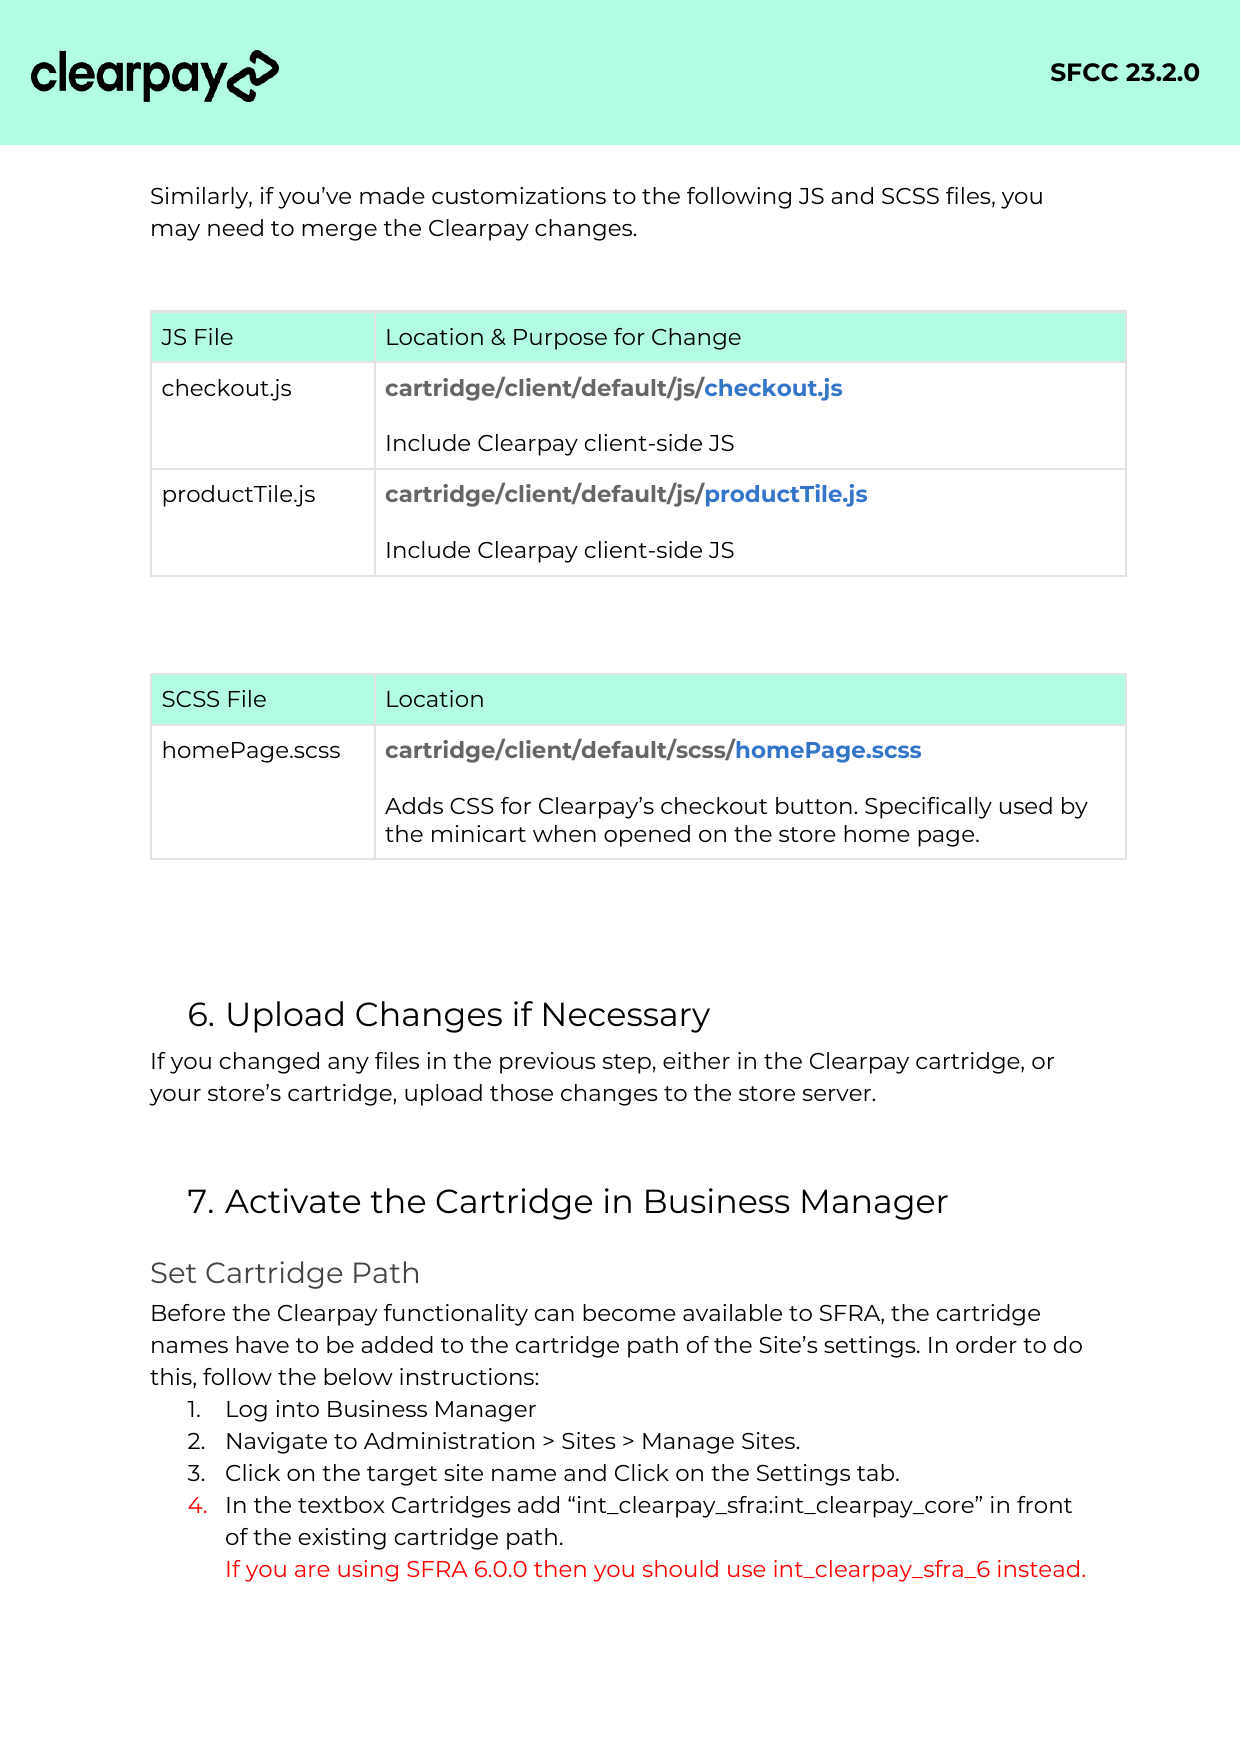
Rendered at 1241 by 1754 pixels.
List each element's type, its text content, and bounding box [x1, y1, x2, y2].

table_cell productTile.js [152, 470, 374, 574]
list Click on the target site name and Click on the Settings tab. [187, 1459, 1090, 1487]
list Log into Business Manager [187, 1395, 1090, 1423]
subtitle Activate the Cartridge in Business Manager [187, 1181, 1090, 1222]
list In the textbox Cartridges add “int_clearpay_sfra:int_clearpay_core” in front of the existing cartridge path. If you are using SFRA 6.0.0 then you should use int_clearpay_sfra_6 instead. [187, 1491, 1090, 1583]
table_header Location [376, 675, 1125, 724]
subtitle Upload Changes if Necessary [187, 994, 1090, 1035]
table_cell homePage.scss [152, 726, 374, 858]
picture [30, 50, 280, 102]
table_cell checkout.js [152, 363, 374, 468]
table_header JS File [152, 313, 374, 361]
table_cell cartridge/client/default/js/productTile.js Include Clearpay client-side JS [376, 470, 1125, 574]
text If you changed any files in the previous step, either in the Clearpay cartridge, or your store’s cartridge, upload those changes to the store server. [150, 1047, 1090, 1107]
table_header SCSS File [152, 675, 374, 724]
table_header Location & Purpose for Change [376, 313, 1125, 361]
table_cell cartridge/client/default/js/checkout.js Include Clearpay client-side JS [376, 363, 1125, 468]
table_cell cartridge/client/default/scss/homePage.scss Adds CSS for Clearpay’s checkout button. Specifically used by the minicart when opened on the store home page. [376, 726, 1125, 858]
text Similarly, if you’ve made customizations to the following JS and SCSS files, you may need to merge the Clearpay changes. [150, 182, 1090, 242]
list Navigate to Administration > Sites > Manage Sites. [187, 1427, 1090, 1455]
subtitle Set Cartridge Path [150, 1255, 1090, 1291]
text Before the Clearpay functionality can become available to SFRA, the cartridge names have to be added to the cartridge path of the Site’s settings. In order to do this, follow the below instructions: [150, 1299, 1090, 1391]
